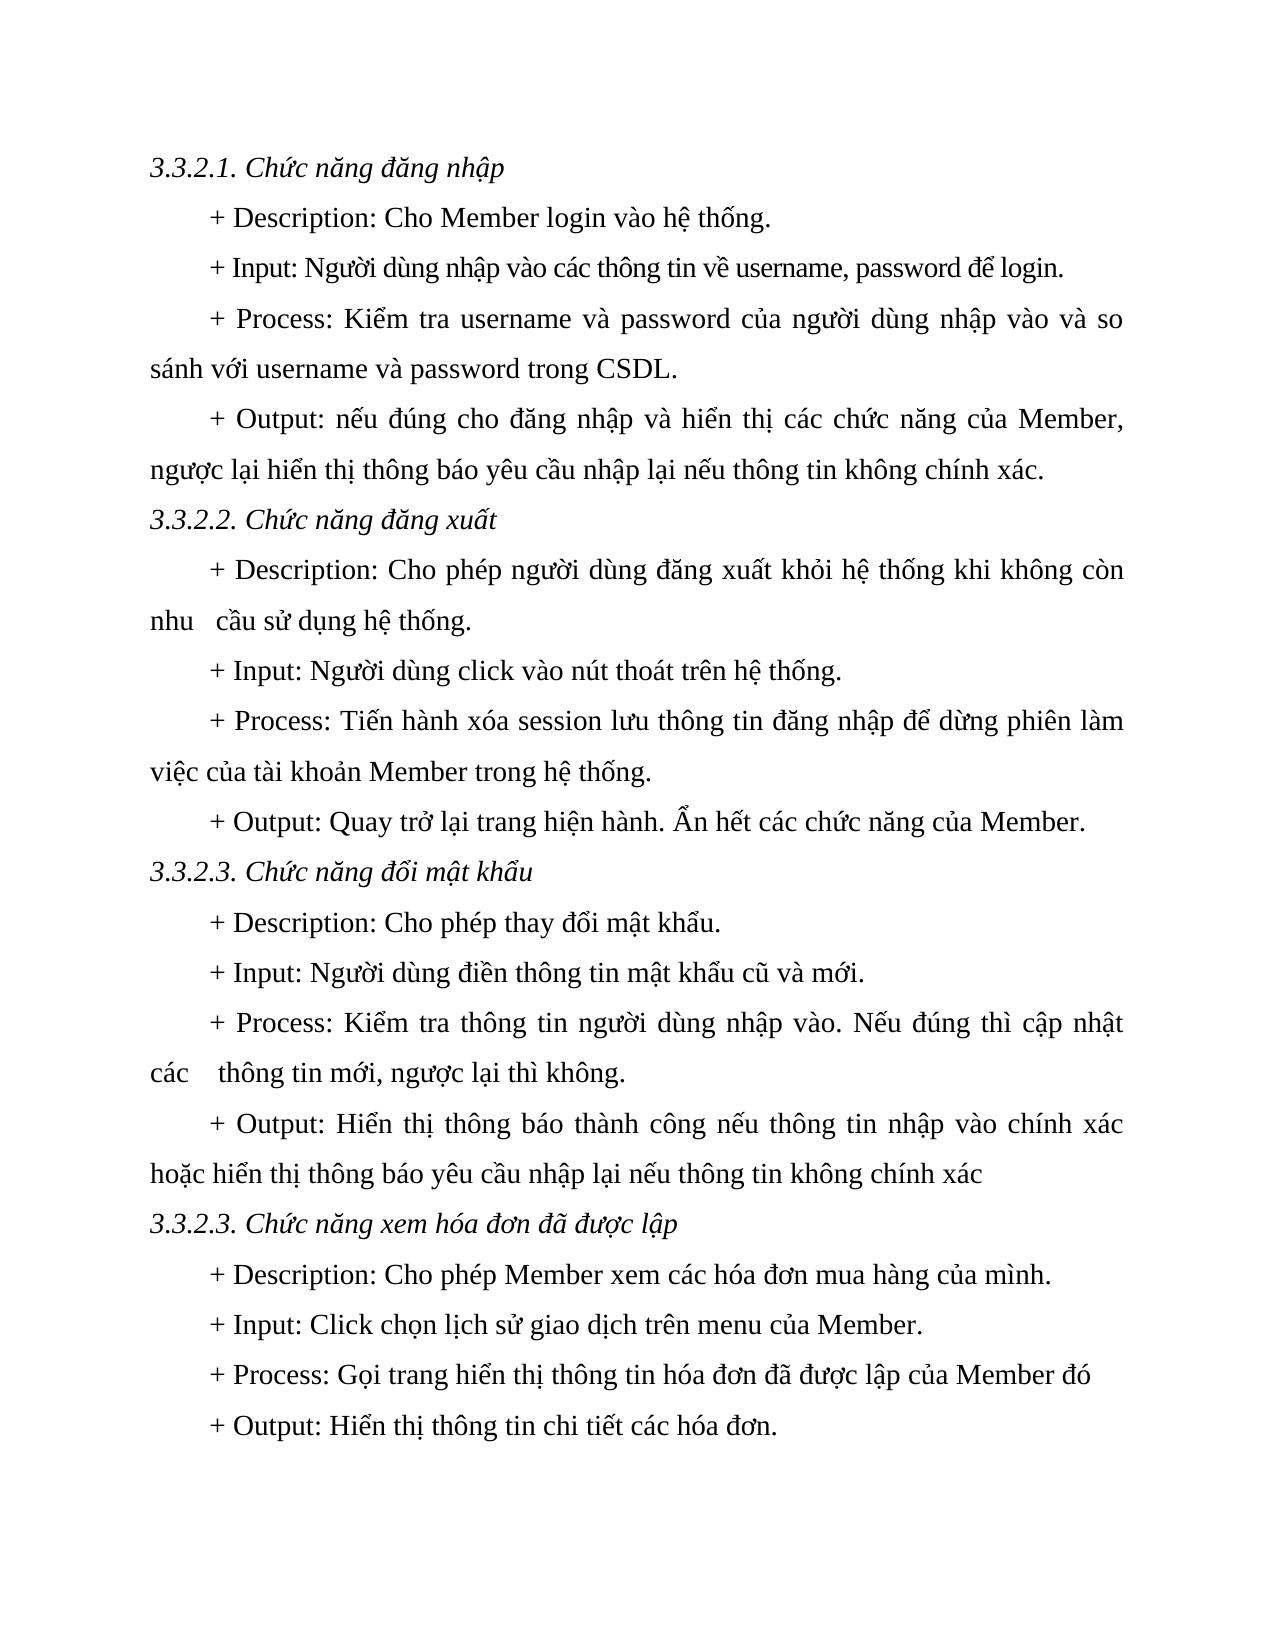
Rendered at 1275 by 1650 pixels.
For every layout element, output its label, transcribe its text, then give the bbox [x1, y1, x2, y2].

text 3.3.2.3. Chức năng đổi mật khẩu [150, 854, 1125, 888]
text + Description: Cho phép thay đổi mật khẩu. [150, 905, 1125, 938]
text + Input: Người dùng click vào nút thoát trên hệ thống. [150, 653, 1125, 687]
text + Output: Hiển thị thông tin chi tiết các hóa đơn. [150, 1408, 1125, 1441]
text + Output: Hiển thị thông báo thành công nếu thông tin nhập vào chính xác hoặc hiển thị thông báo yêu cầu nhập lại nếu thông tin không chính xác [150, 1106, 1125, 1190]
text + Input: Người dùng điền thông tin mật khẩu cũ và mới. [150, 955, 1125, 988]
text + Output: nếu đúng cho đăng nhập và hiển thị các chức năng của Member, ngược lại hiển thị thông báo yêu cầu nhập lại nếu thông tin không chính xác. [150, 402, 1125, 485]
text + Description: Cho phép Member xem các hóa đơn mua hàng của mình. [150, 1257, 1125, 1290]
text 3.3.2.2. Chức năng đăng xuất [150, 502, 1125, 536]
text + Description: Cho Member login vào hệ thống. [150, 200, 1125, 234]
text + Input: Người dùng nhập vào các thông tin về username, password để login. [150, 251, 1125, 284]
text + Process: Tiến hành xóa session lưu thông tin đăng nhập để dừng phiên làm việc của tài khoản Member trong hệ thống. [150, 703, 1125, 787]
text 3.3.2.1. Chức năng đăng nhập [150, 150, 1125, 183]
text + Process: Kiểm tra username và password của người dùng nhập vào và so sánh với username và password trong CSDL. [150, 301, 1125, 385]
text + Output: Quay trở lại trang hiện hành. Ẩn hết các chức năng của Member. [150, 804, 1125, 838]
text 3.3.2.3. Chức năng xem hóa đơn đã được lập [150, 1207, 1125, 1240]
text + Input: Click chọn lịch sử giao dịch trên menu của Member. [150, 1307, 1125, 1341]
text + Process: Gọi trang hiển thị thông tin hóa đơn đã được lập của Member đó [150, 1357, 1125, 1391]
text + Process: Kiểm tra thông tin người dùng nhập vào. Nếu đúng thì cập nhật các thông tin mới, ngược lại thì không. [150, 1005, 1125, 1089]
text + Description: Cho phép người dùng đăng xuất khỏi hệ thống khi không còn nhu cầu sử dụng hệ thống. [150, 552, 1125, 636]
